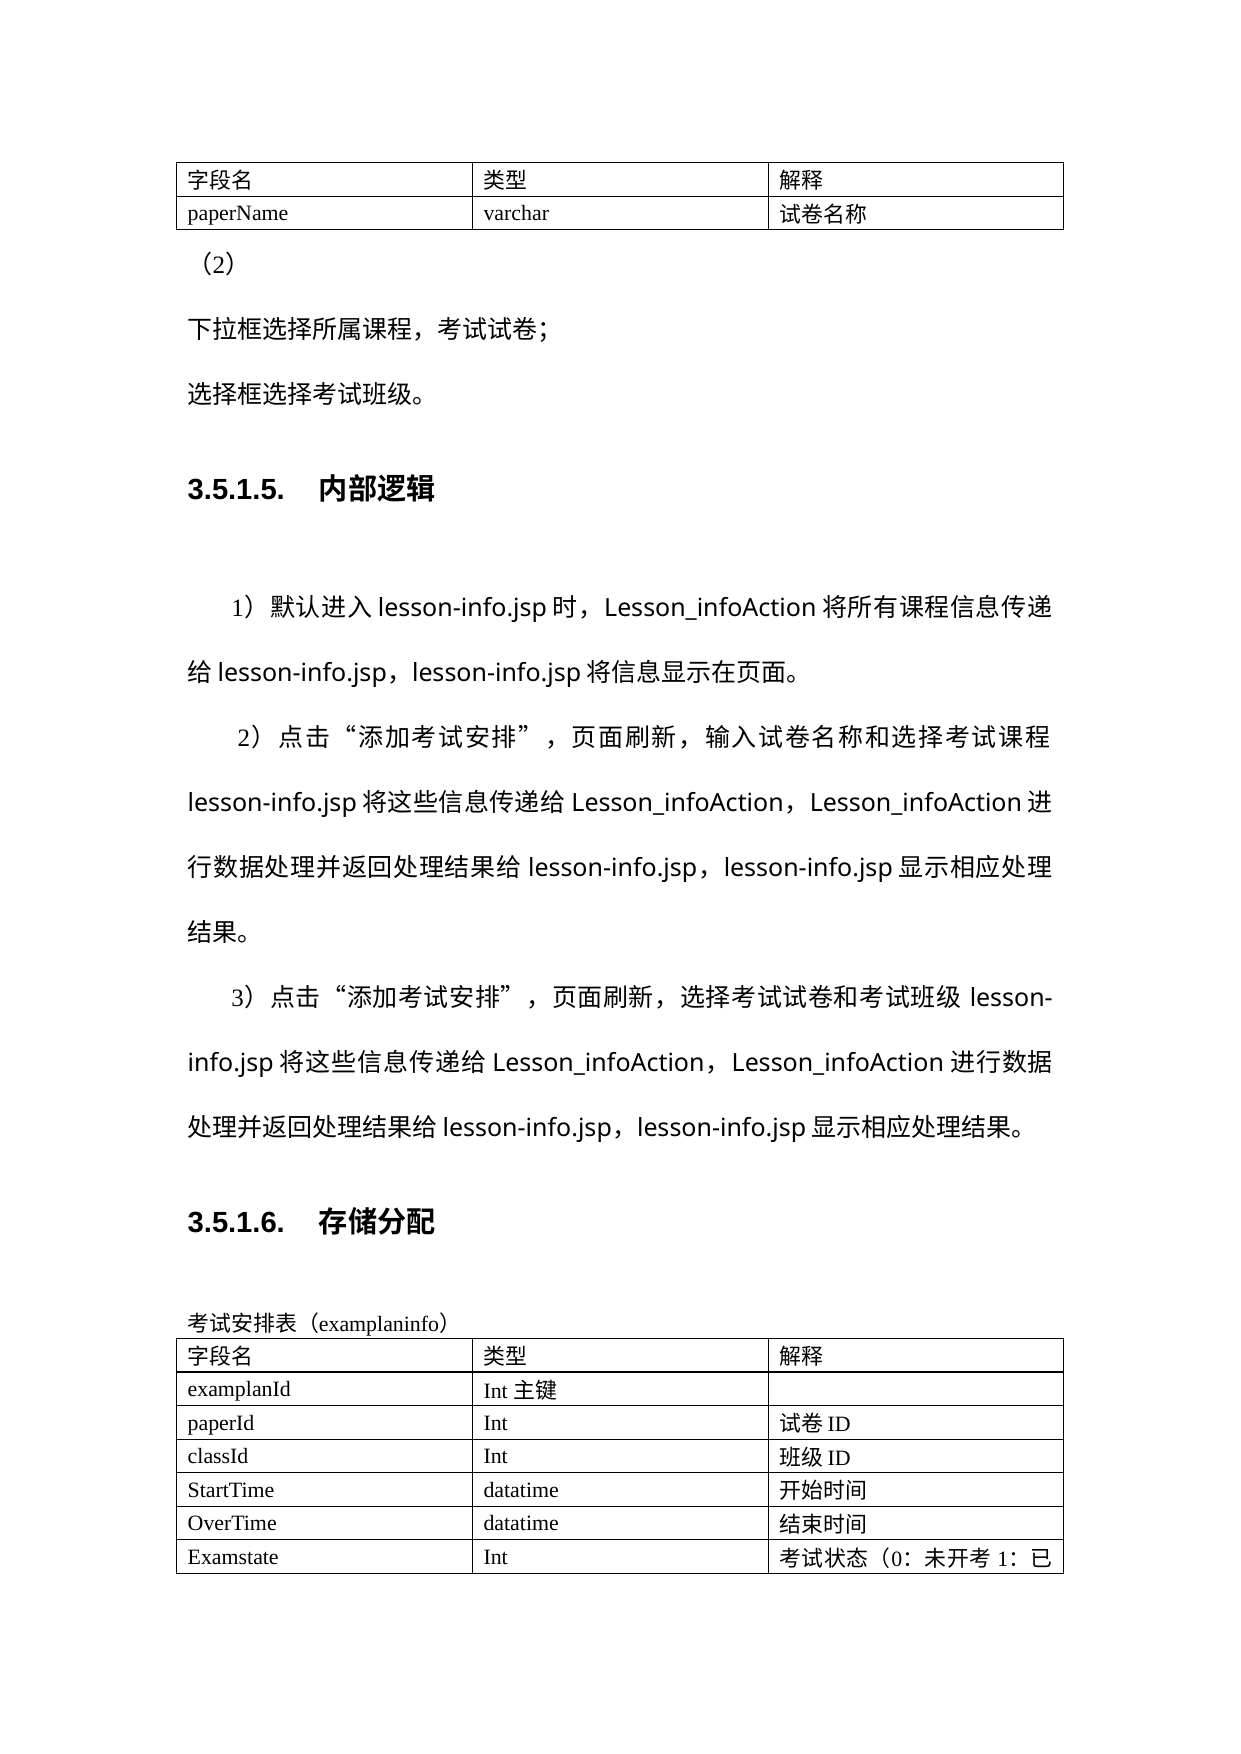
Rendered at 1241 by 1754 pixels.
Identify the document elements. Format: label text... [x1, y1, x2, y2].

table_cell varchar [473, 197, 768, 229]
table_header 类型 [473, 163, 768, 196]
list 选择框选择考试班级。 [187, 360, 1053, 425]
text 考试安排表（examplaninfo） [187, 1305, 1053, 1338]
table_cell examplanId [177, 1373, 472, 1405]
table_cell datatime [473, 1473, 768, 1506]
table_cell paperName [177, 197, 472, 229]
table_cell OverTime [177, 1507, 472, 1539]
table_cell Int 主键 [473, 1373, 768, 1405]
table_cell Int [473, 1406, 768, 1438]
table_cell Int [473, 1540, 768, 1573]
table_cell 班级ID [769, 1440, 1063, 1472]
list 1）默认进入lesson-info.jsp时，Lesson_infoAction将所有课程信息传递给lesson-info.jsp，lesson-info.jsp将信息显示在页面。 [187, 573, 1053, 703]
table_cell [769, 1373, 1063, 1405]
table_cell datatime [473, 1507, 768, 1539]
text 3）点击“添加考试安排”，页面刷新，选择考试试卷和考试班级lesson-info.jsp将这些信息传递给Lesson_infoAction，Lesson_infoAction进行数据处理并返回处理结果给lesson-info.jsp，lesson-info.jsp显示相应处理结果。 [187, 963, 1053, 1158]
table_cell 开始时间 [769, 1473, 1063, 1506]
table_cell paperId [177, 1406, 472, 1438]
table_cell 试卷ID [769, 1406, 1063, 1438]
subtitle 存储分配 [187, 1187, 1053, 1252]
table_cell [769, 1540, 1063, 1573]
table_cell Int [473, 1440, 768, 1472]
table_header 解释 [769, 163, 1063, 196]
table_cell classId [177, 1440, 472, 1472]
table_header 字段名 [177, 1339, 472, 1371]
table_header 字段名 [177, 163, 472, 196]
list （2） [187, 230, 1053, 295]
table_cell 试卷名称 [769, 197, 1063, 229]
table_cell StartTime [177, 1473, 472, 1506]
list 2）点击“添加考试安排”，页面刷新，输入试卷名称和选择考试课程lesson-info.jsp将这些信息传递给Lesson_infoAction，Lesson_infoAction进行数据处理并返回处理结果给lesson-info.jsp，lesson-info.jsp显示相应处理结果。 [187, 703, 1053, 963]
table_cell 结束时间 [769, 1507, 1063, 1539]
table_cell Examstate [177, 1540, 472, 1573]
subtitle 内部逻辑 [187, 454, 1053, 519]
table_header 类型 [473, 1339, 768, 1371]
list 下拉框选择所属课程，考试试卷； [187, 295, 1053, 360]
table_header 解释 [769, 1339, 1063, 1371]
